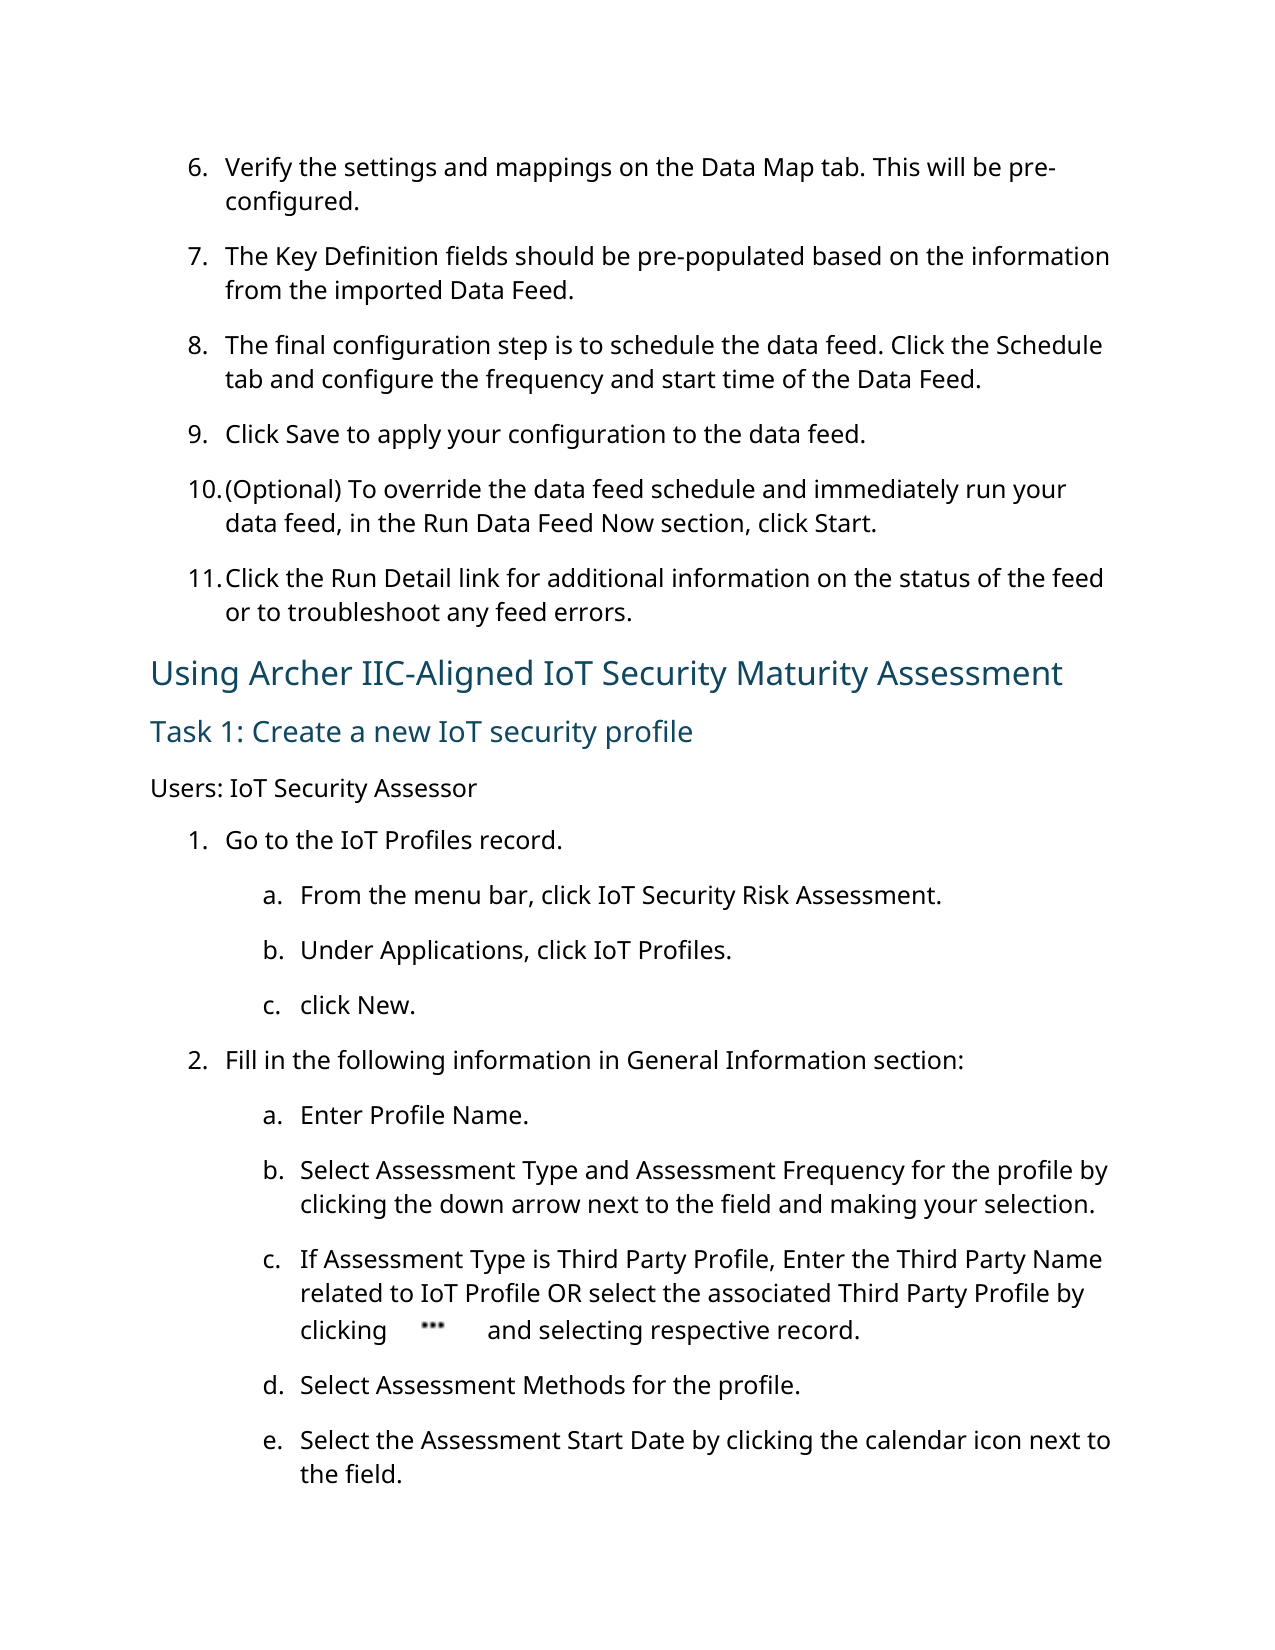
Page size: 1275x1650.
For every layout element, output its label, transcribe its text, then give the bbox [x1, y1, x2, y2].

list click New. [262, 988, 1125, 1022]
list Verify the settings and mappings on the Data Map tab. This will be pre-configured. [187, 150, 1125, 218]
list Select the Assessment Start Date by clicking the calendar icon next to the field. [262, 1422, 1125, 1491]
list Click Save to apply your configuration to the data feed. [187, 417, 1125, 451]
list Click the Run Detail link for additional information on the status of the feed or to troubleshoot any feed errors. [187, 561, 1125, 629]
list Enter Profile Name. [262, 1097, 1125, 1132]
list Select Assessment Type and Assessment Frequency for the profile by clicking the down arrow next to the field and making your selection. [262, 1152, 1125, 1221]
list Under Applications, click IoT Profiles. [262, 933, 1125, 967]
subtitle Task 1: Create a new IoT security profile [150, 712, 1125, 751]
list Fill in the following information in General Information section: [187, 1043, 1125, 1077]
text Users: IoT Security Assessor [150, 770, 1125, 804]
list If Assessment Type is Third Party Profile, Enter the Third Party Name related to IoT Profile OR select the associated Third Party Profile by clicking and selecting respective record. [262, 1241, 1125, 1347]
list The final configuration step is to schedule the data feed. Click the Schedule tab and configure the frequency and start time of the Data Feed. [187, 328, 1125, 396]
list Go to the IoT Profiles record. [187, 823, 1125, 857]
subtitle Using Archer IIC-Aligned IoT Security Maturity Assessment [150, 650, 1125, 695]
list From the menu bar, click IoT Security Risk Assessment. [262, 878, 1125, 912]
picture [412, 1309, 456, 1340]
list The Key Definition fields should be pre-populated based on the information from the imported Data Feed. [187, 239, 1125, 307]
list (Optional) To override the data feed schedule and immediately run your data feed, in the Run Data Feed Now section, click Start. [187, 472, 1125, 540]
list Select Assessment Methods for the profile. [262, 1368, 1125, 1402]
